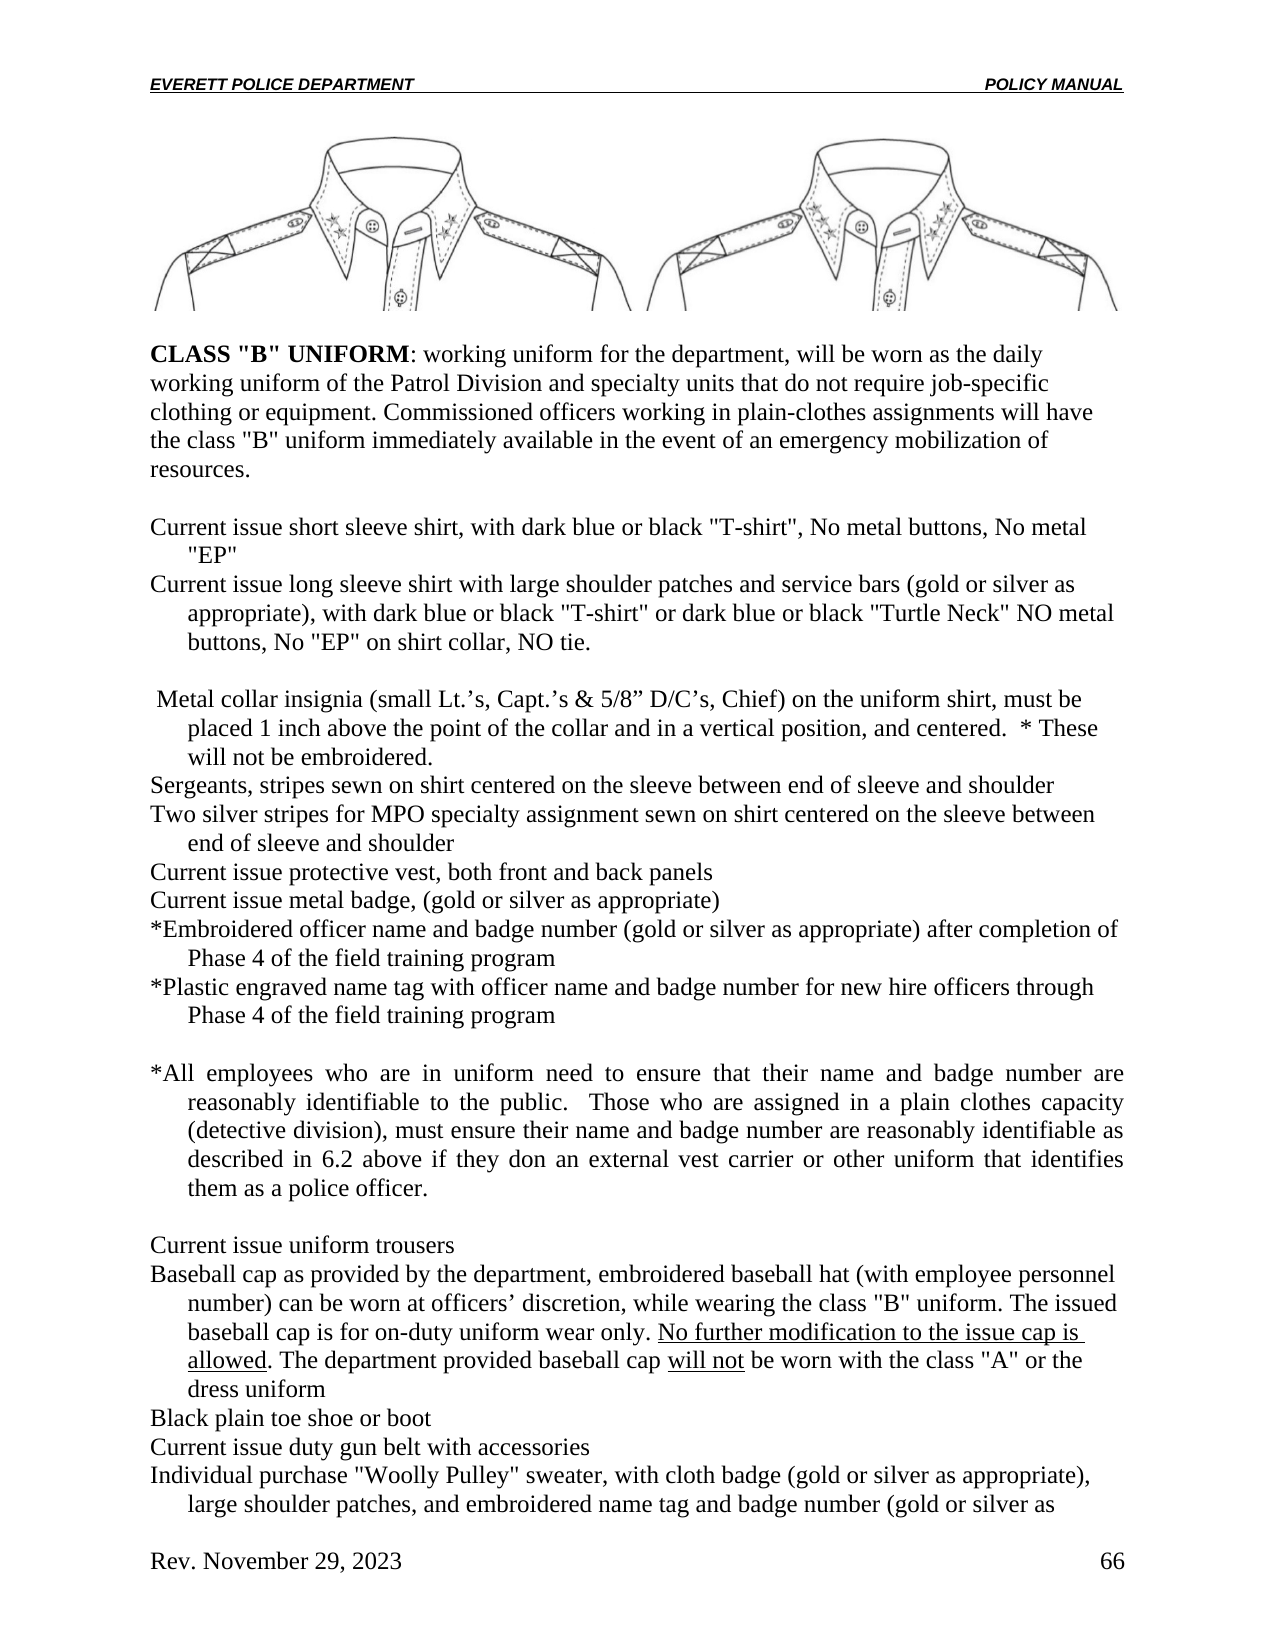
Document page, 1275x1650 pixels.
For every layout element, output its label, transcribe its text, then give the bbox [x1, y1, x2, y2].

text CLASS "B" UNIFORM: working uniform for the department, will be worn as the daily working uniform of the Patrol Division and specialty units that do not require job-specific clothing or equipment. Commissioned officers working in plain-clothes assignments will have the class "B" uniform immediately available in the event of an emergency mobilization of resources. [150, 339, 1125, 483]
text Black plain toe shoe or boot [150, 1403, 1125, 1432]
text Current issue long sleeve shirt with large shoulder patches and service bars (gold or silver as appropriate), with dark blue or black "T-shirt" or dark blue or black "Turtle Neck" NO metal buttons, No "EP" on shirt collar, NO tie. [150, 569, 1125, 656]
text Current issue short sleeve shirt, with dark blue or black "T-shirt", No metal buttons, No metal "EP" [150, 512, 1125, 569]
text Current issue protective vest, both front and back panels [150, 857, 1125, 886]
picture [150, 120, 636, 311]
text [150, 1461, 1125, 1518]
text Baseball cap as provided by the department, embroidered baseball hat (with employee personnel number) can be worn at officers’ discretion, while wearing the class "B" uniform. The issued baseball cap is for on-duty uniform wear only. No further modification to the issue cap is allowed. The department provided baseball cap will not be worn with the class "A" or the dress uniform [150, 1259, 1125, 1403]
text *All employees who are in uniform need to ensure that their name and badge number are reasonably identifiable to the public. Those who are assigned in a plain clothes capacity (detective division), must ensure their name and badge number are reasonably identifiable as described in 6.2 above if they don an external vest carrier or other uniform that identifies them as a police officer. [150, 1058, 1125, 1202]
text Sergeants, stripes sewn on shirt centered on the sleeve between end of sleeve and shoulder [150, 771, 1125, 799]
text Current issue duty gun belt with accessories [150, 1432, 1125, 1461]
text Two silver stripes for MPO specialty assignment sewn on shirt centered on the sleeve between end of sleeve and shoulder [150, 799, 1125, 857]
picture [642, 121, 1122, 311]
text *Plastic engraved name tag with officer name and badge number for new hire officers through Phase 4 of the field training program [150, 972, 1125, 1029]
text Current issue uniform trousers [150, 1231, 1125, 1259]
text *Embroidered officer name and badge number (gold or silver as appropriate) after completion of Phase 4 of the field training program [150, 914, 1125, 972]
text Current issue metal badge, (gold or silver as appropriate) [150, 886, 1125, 914]
text Metal collar insignia (small Lt.’s, Capt.’s & 5/8” D/C’s, Chief) on the uniform shirt, must be placed 1 inch above the point of the collar and in a vertical position, and centered. * These will not be embroidered. [150, 684, 1125, 771]
